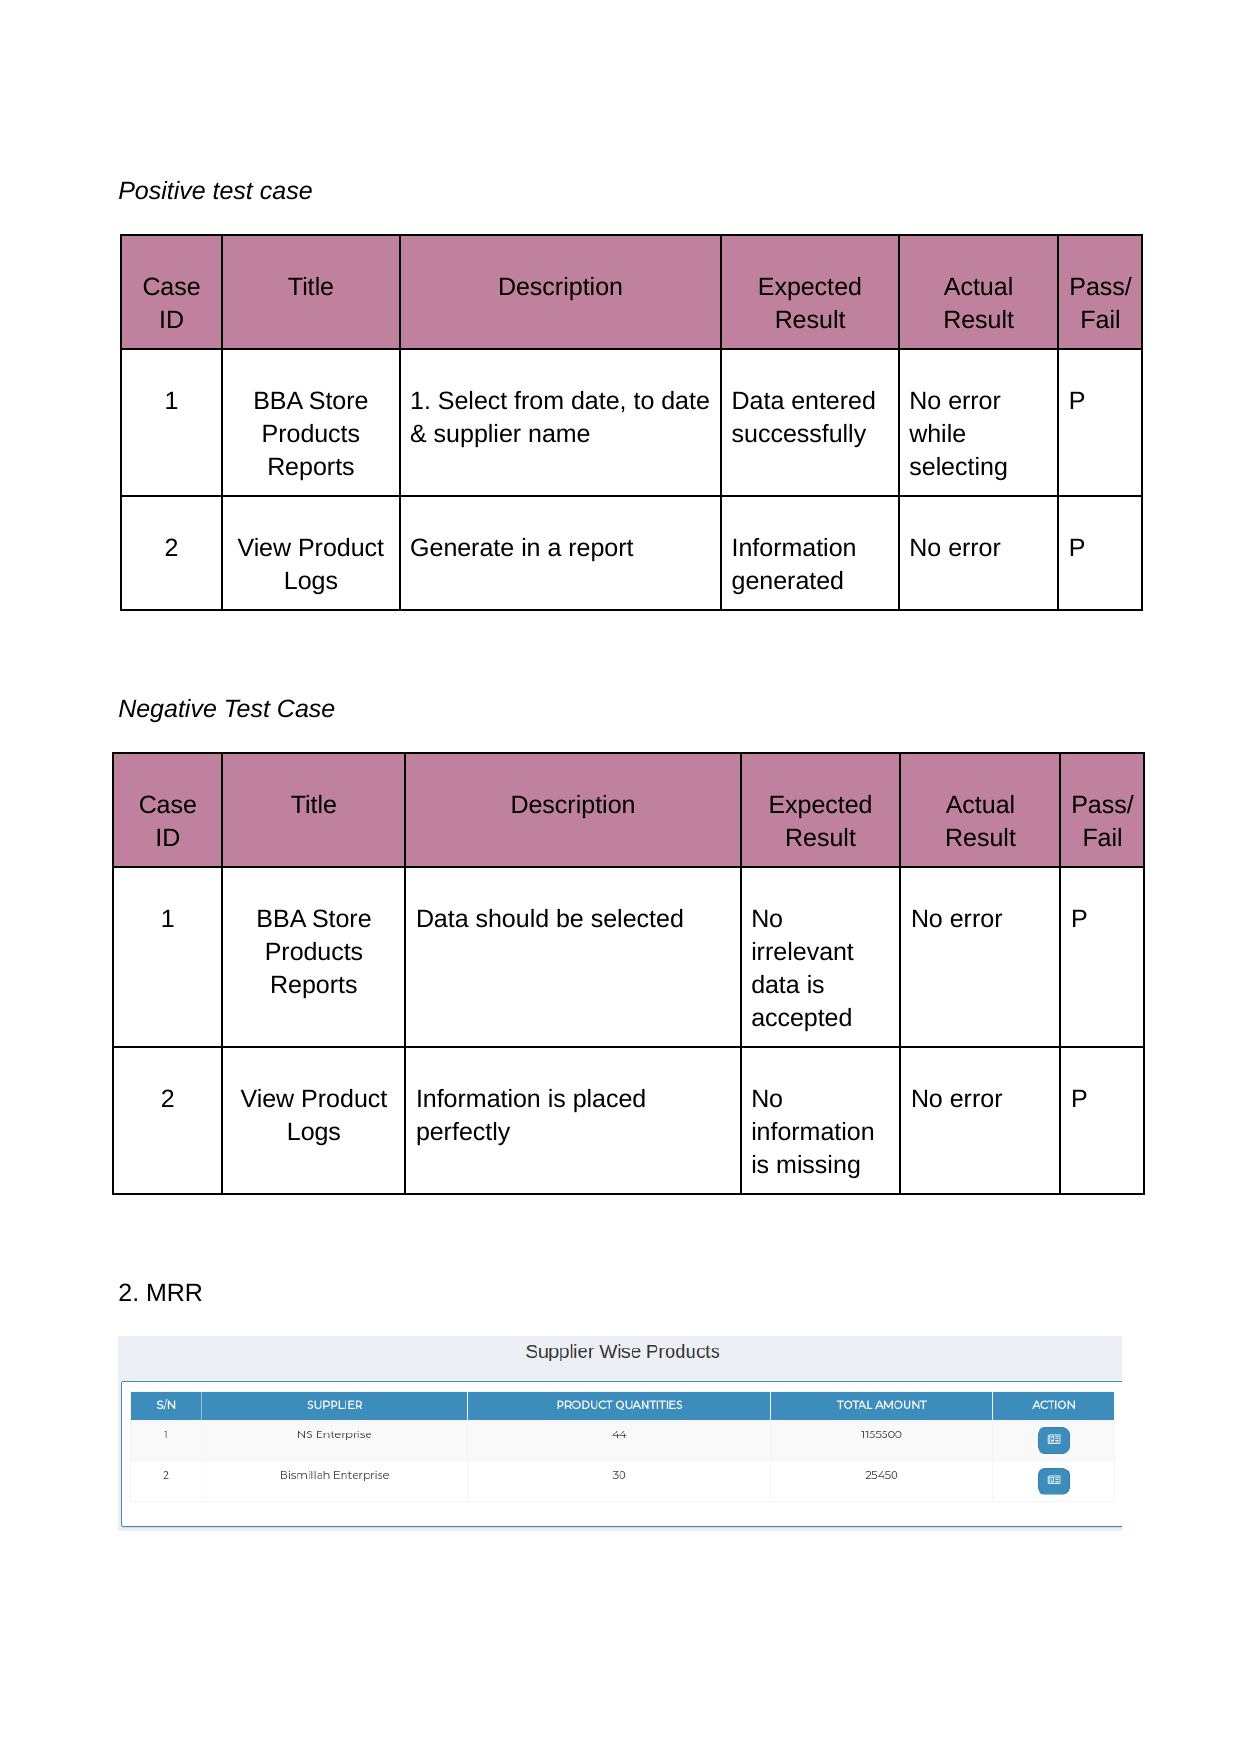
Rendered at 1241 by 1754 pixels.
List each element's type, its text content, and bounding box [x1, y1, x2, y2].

table_cell Information generated [722, 497, 898, 609]
table_cell No information is missing [742, 1048, 899, 1193]
picture [118, 1336, 1123, 1531]
table_cell No error while selecting [900, 350, 1057, 495]
table_cell 1. Select from date, to date & supplier name [401, 350, 720, 495]
table_header Title [223, 754, 404, 866]
table_cell 1 [122, 350, 221, 495]
table_header Expected Result [742, 754, 899, 866]
table_cell P [1061, 1048, 1143, 1193]
table_header Expected Result [722, 236, 898, 348]
table_cell View Product Logs [223, 497, 399, 609]
table_cell BBA Store Products Reports [223, 350, 399, 495]
text 2. MRR [118, 1278, 1122, 1307]
table_header Pass/Fail [1061, 754, 1143, 866]
table_cell BBA Store Products Reports [223, 868, 404, 1046]
table_cell P [1059, 350, 1141, 495]
table_header Pass/Fail [1059, 236, 1141, 348]
text Positive test case [118, 176, 1122, 205]
table_header Actual Result [900, 236, 1057, 348]
table_cell Generate in a report [401, 497, 720, 609]
table_cell Information is placed perfectly [406, 1048, 740, 1193]
table_cell Data should be selected [406, 868, 740, 1046]
table_cell No irrelevant data is accepted [742, 868, 899, 1046]
table_cell Data entered successfully [722, 350, 898, 495]
table_cell 2 [114, 1048, 221, 1193]
table_header Case ID [114, 754, 221, 866]
table_header Actual Result [901, 754, 1059, 866]
table_cell No error [901, 868, 1059, 1046]
table_header Case ID [122, 236, 221, 348]
table_header Description [406, 754, 740, 866]
table_cell View Product Logs [223, 1048, 404, 1193]
table_cell 1 [114, 868, 221, 1046]
table_header Title [223, 236, 399, 348]
table_header Description [401, 236, 720, 348]
table_cell P [1059, 497, 1141, 609]
table_cell No error [900, 497, 1057, 609]
table_cell P [1061, 868, 1143, 1046]
text Negative Test Case [118, 694, 1122, 723]
table_cell No error [901, 1048, 1059, 1193]
table_cell 2 [122, 497, 221, 609]
